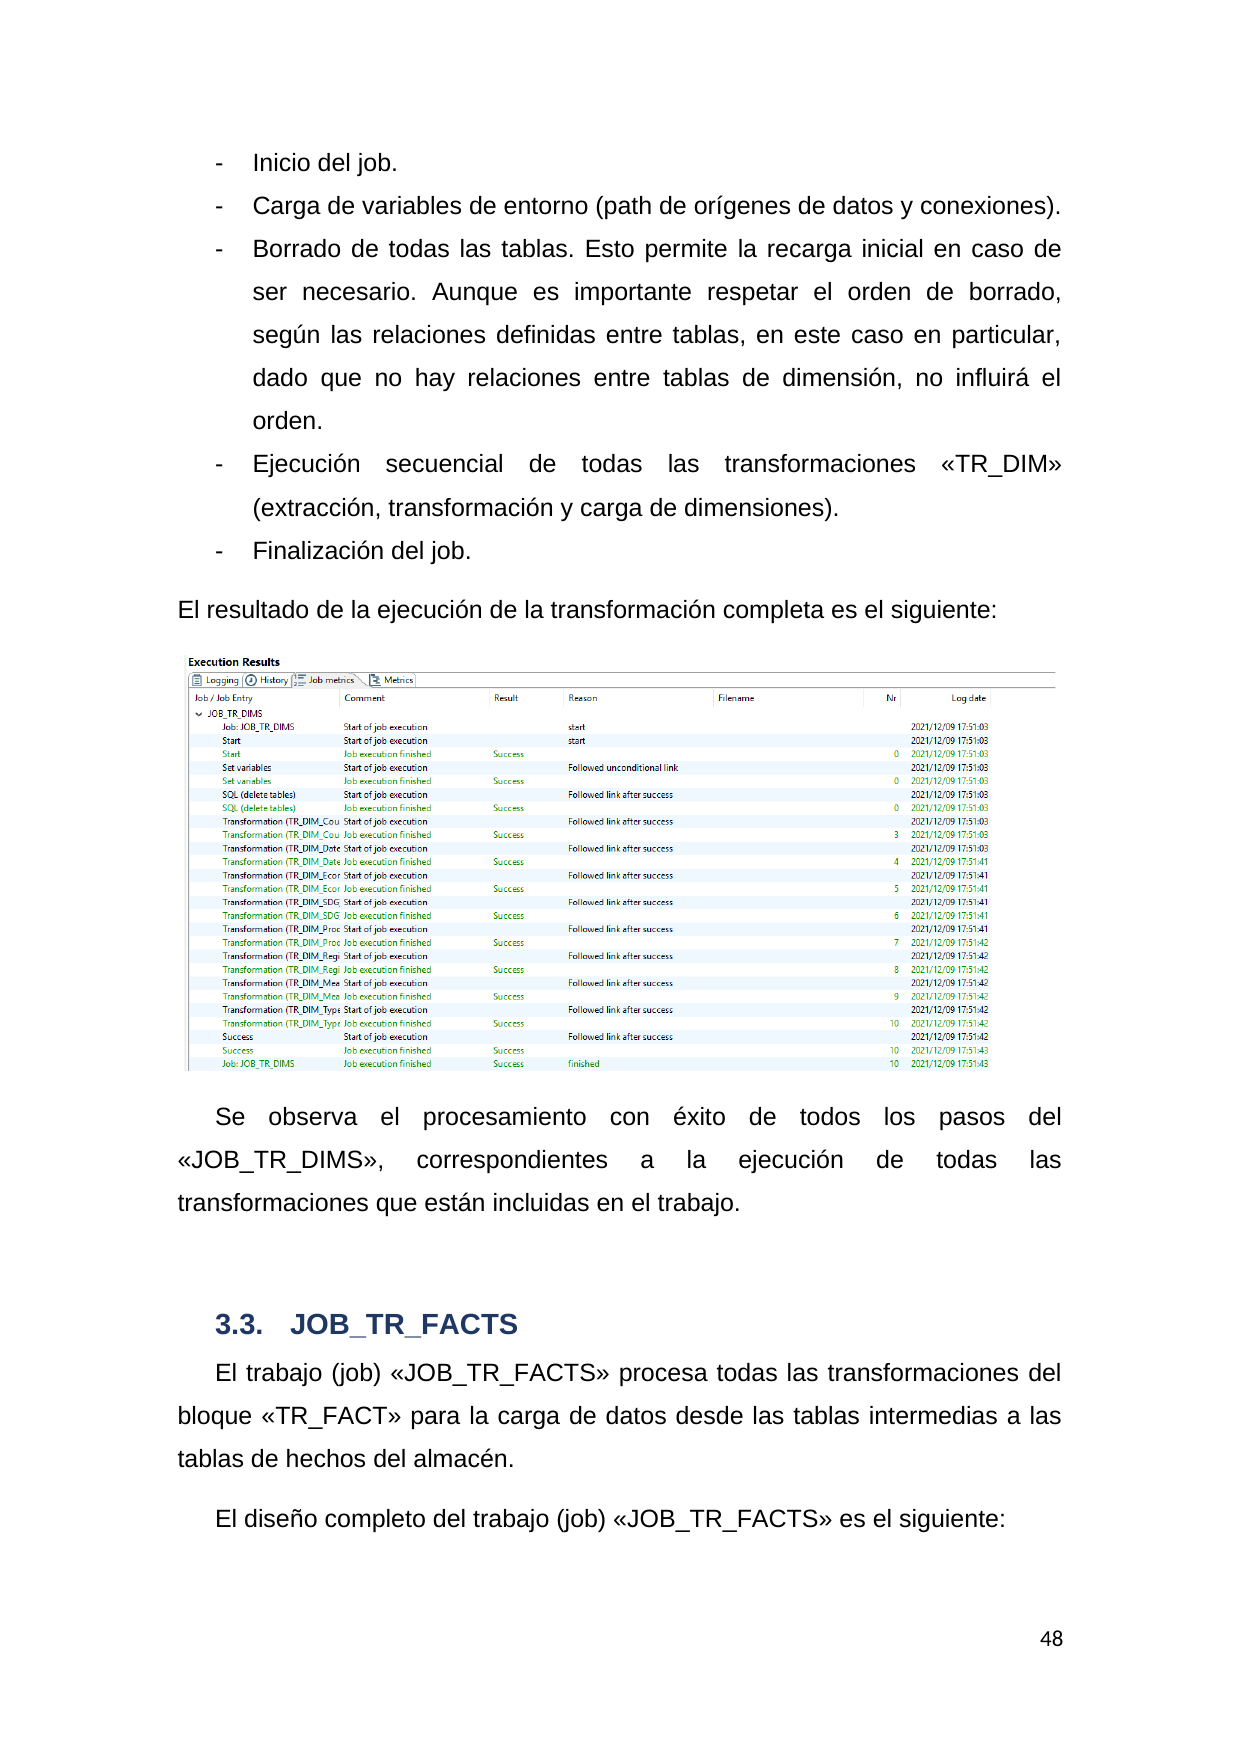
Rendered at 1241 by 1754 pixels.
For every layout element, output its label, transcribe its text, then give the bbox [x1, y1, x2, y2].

list Ejecución secuencial de todas las transformaciones «TR_DIM» (extracción, transformación y carga de dimensiones). [215, 449, 1063, 521]
text El diseño completo del trabajo (job) «JOB_TR_FACTS» es el siguiente: [177, 1504, 1063, 1532]
list Carga de variables de entorno (path de orígenes de datos y conexiones). [215, 191, 1063, 219]
list Inicio del job. [215, 148, 1063, 176]
text El resultado de la ejecución de la transformación completa es el siguiente: [177, 596, 1063, 624]
text Se observa el procesamiento con éxito de todos los pasos del «JOB_TR_DIMS», correspondientes a la ejecución de todas las transformaciones que están incluidas en el trabajo. [177, 1102, 1063, 1217]
picture [184, 655, 1056, 1071]
text El trabajo (job) «JOB_TR_FACTS» procesa todas las transformaciones del bloque «TR_FACT» para la carga de datos desde las tablas intermedias a las tablas de hechos del almacén. [177, 1358, 1063, 1473]
subtitle JOB_TR_FACTS [215, 1307, 1063, 1341]
list Finalización del job. [215, 536, 1063, 564]
list Borrado de todas las tablas. Esto permite la recarga inicial en caso de ser necesario. Aunque es importante respetar el orden de borrado, según las relaciones definidas entre tablas, en este caso en particular, dado que no hay relaciones entre tablas de dimensión, no influirá el orden. [215, 234, 1063, 435]
